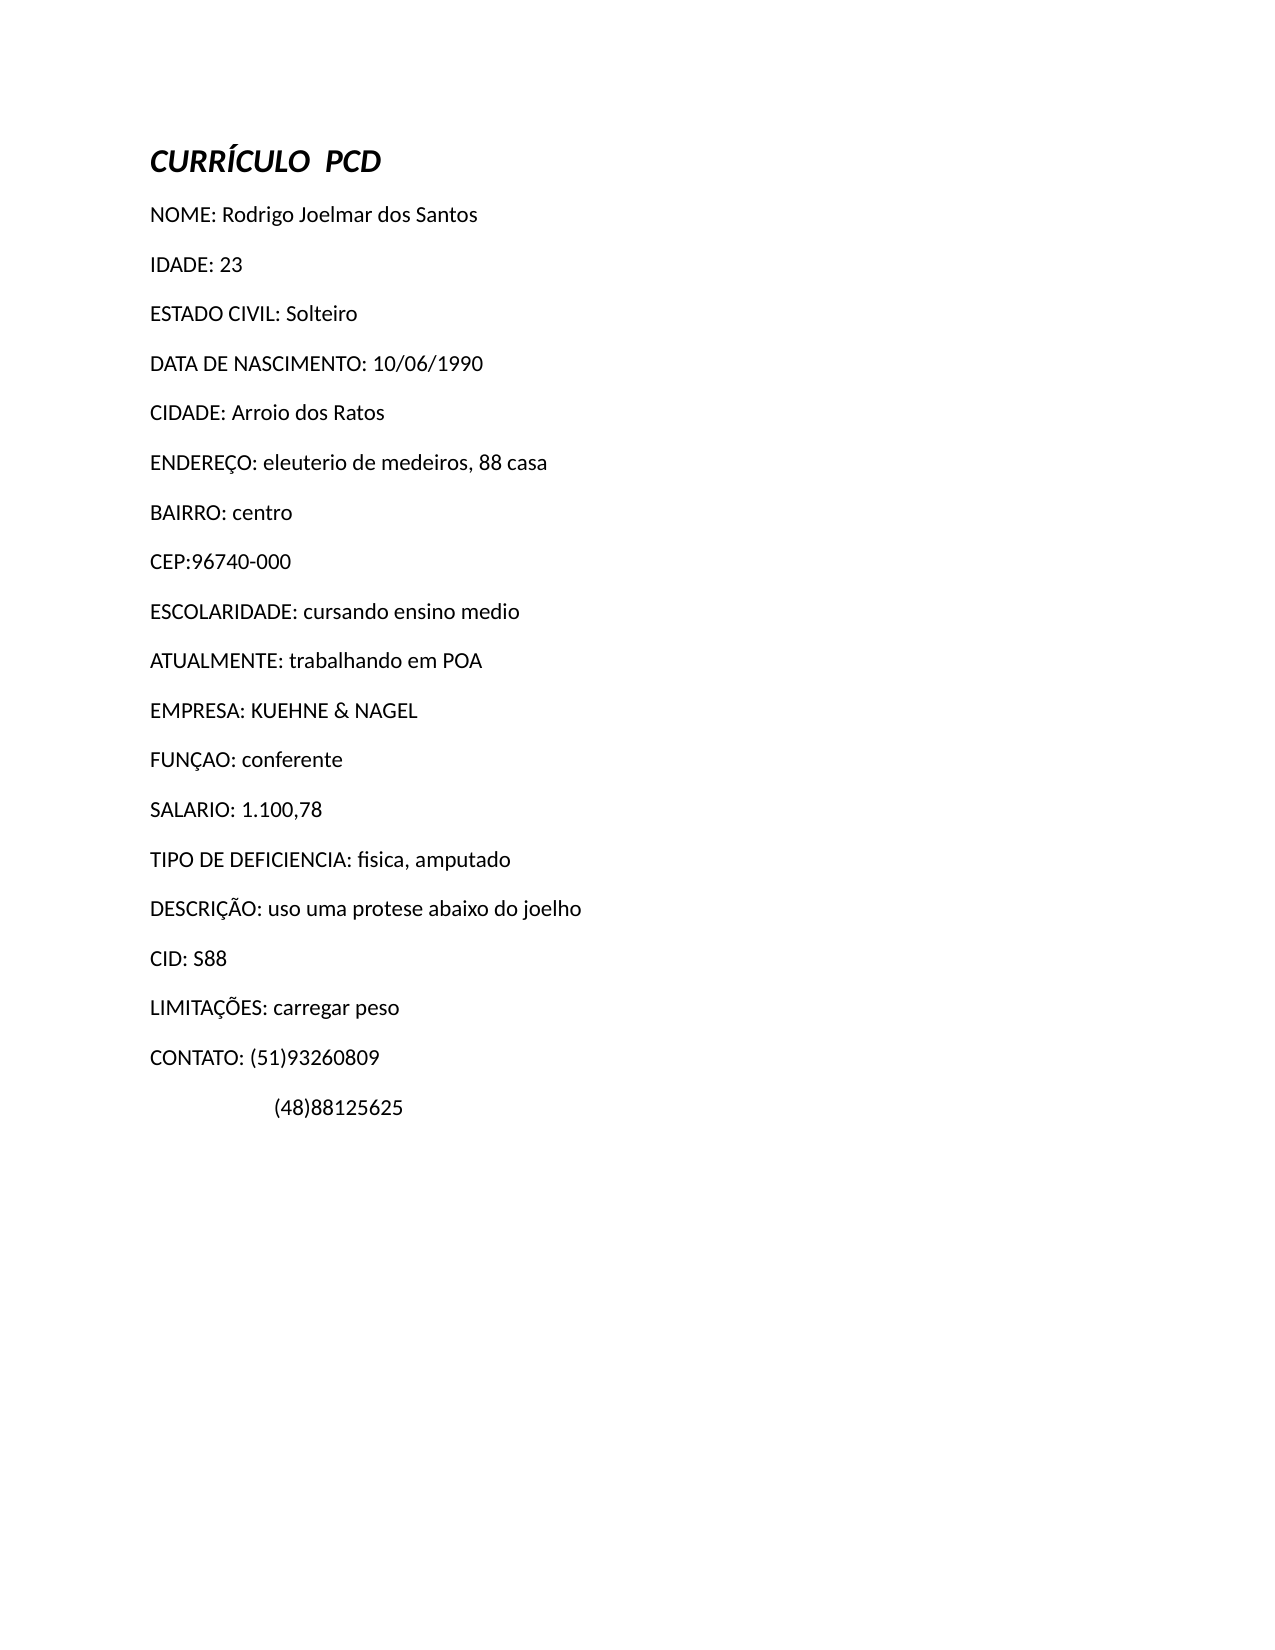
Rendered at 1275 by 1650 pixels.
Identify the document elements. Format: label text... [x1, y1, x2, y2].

text CID: S88 [150, 943, 1125, 972]
text ENDEREÇO: eleuterio de medeiros, 88 casa [150, 447, 1125, 476]
text IDADE: 23 [150, 249, 1125, 278]
text LIMITAÇÕES: carregar peso [150, 993, 1125, 1022]
text ESTADO CIVIL: Solteiro [150, 299, 1125, 327]
text ATUALMENTE: trabalhando em POA [150, 646, 1125, 674]
text CIDADE: Arroio dos Ratos [150, 398, 1125, 427]
text TIPO DE DEFICIENCIA: fisica, amputado [150, 844, 1125, 873]
text DESCRIÇÃO: uso uma protese abaixo do joelho [150, 894, 1125, 922]
text CONTATO: (51)93260809 [150, 1042, 1125, 1071]
text NOME: Rodrigo Joelmar dos Santos [150, 199, 1125, 228]
text (48)88125625 [150, 1092, 1125, 1121]
text SALARIO: 1.100,78 [150, 794, 1125, 823]
text BAIRRO: centro [150, 497, 1125, 526]
text EMPRESA: KUEHNE & NAGEL [150, 695, 1125, 724]
text FUNÇAO: conferente [150, 745, 1125, 774]
text ESCOLARIDADE: cursando ensino medio [150, 596, 1125, 625]
text CURRÍCULO PCD [150, 150, 1125, 179]
text DATA DE NASCIMENTO: 10/06/1990 [150, 348, 1125, 377]
text CEP:96740-000 [150, 547, 1125, 575]
